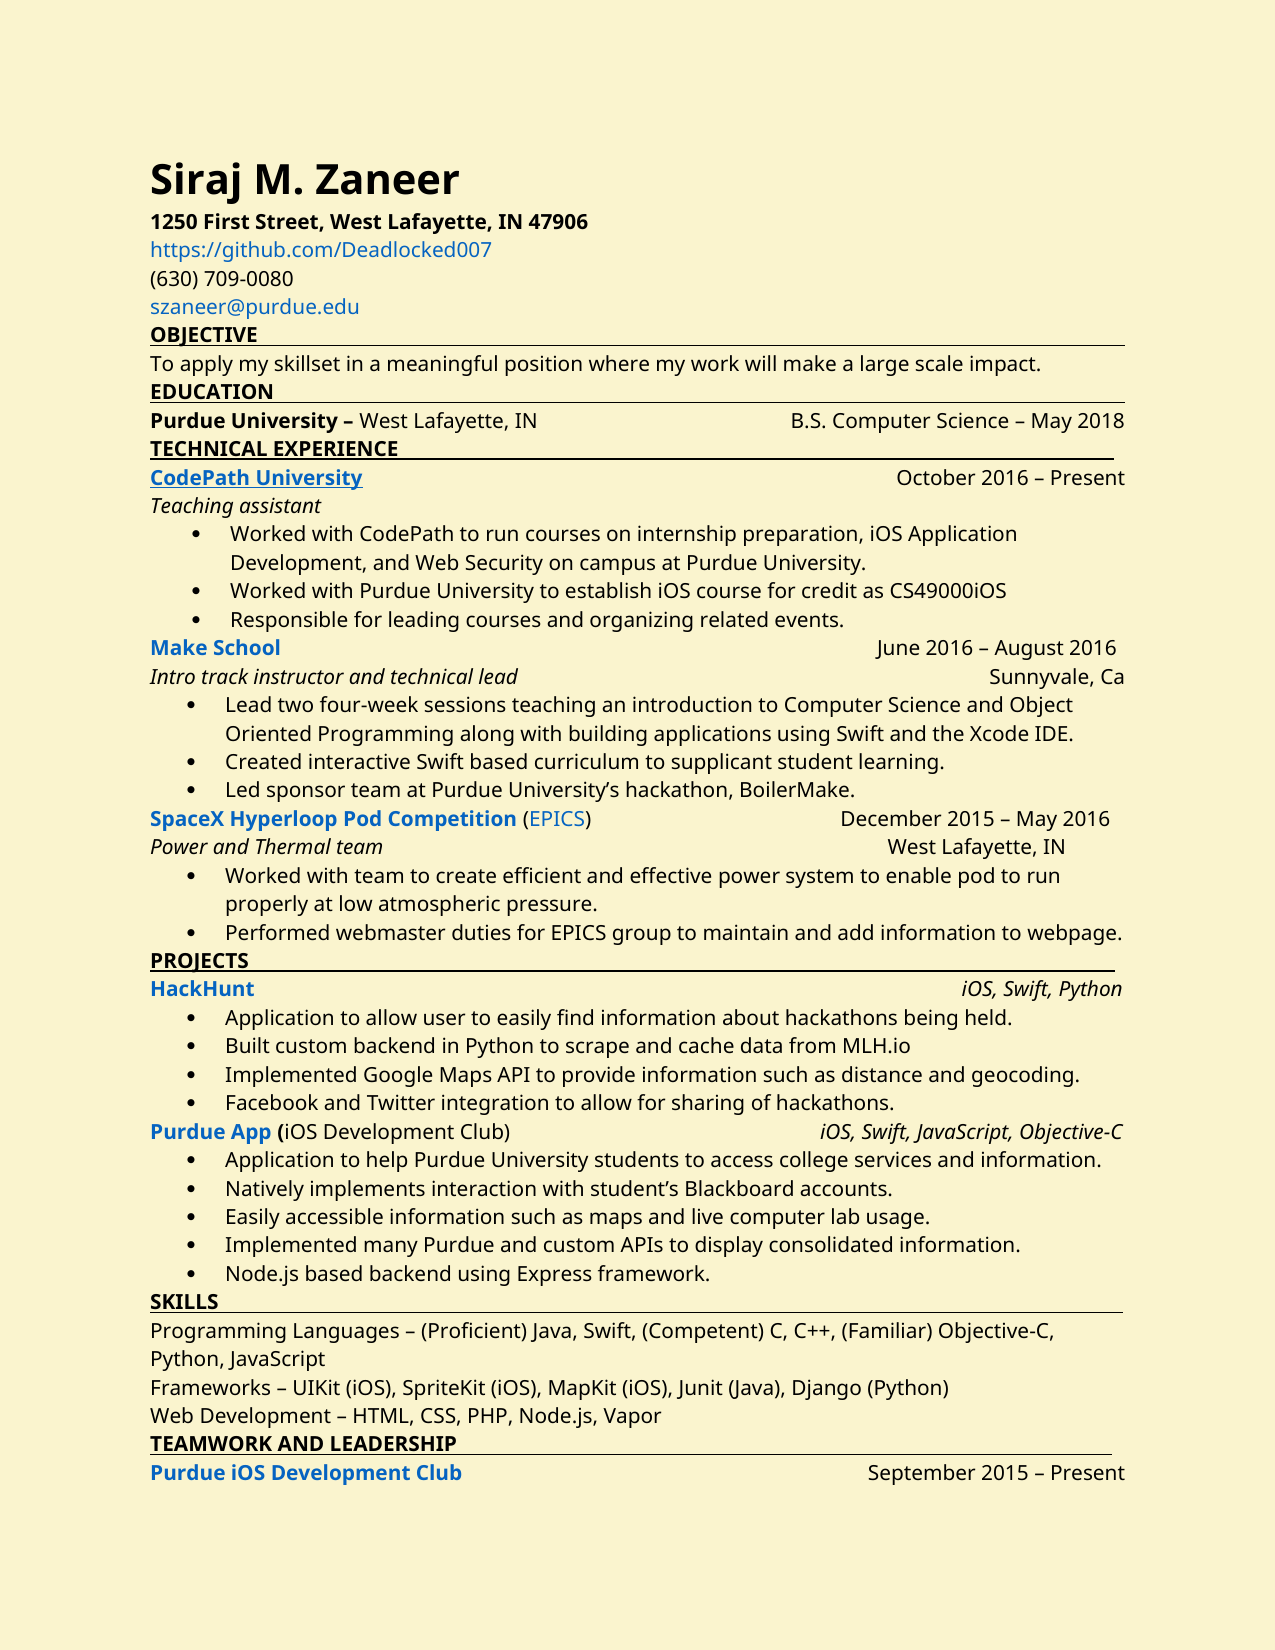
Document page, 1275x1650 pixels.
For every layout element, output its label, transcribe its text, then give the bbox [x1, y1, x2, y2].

text Frameworks – UIKit (iOS), SpriteKit (iOS), MapKit (iOS), Junit (Java), Django (Python) [150, 1373, 1125, 1401]
text Purdue University – West Lafayette, IN B.S. Computer Science – May 2018 [150, 406, 1125, 434]
text Teaching assistant [150, 491, 1125, 519]
text (630) 709-0080 [150, 264, 1125, 292]
text Programming Languages – (Proficient) Java, Swift, (Competent) C, C++, (Familiar) Objective-C, Python, JavaScript [150, 1316, 1125, 1373]
text Make School June 2016 – August 2016 [150, 633, 1125, 662]
list Worked with CodePath to run courses on internship preparation, iOS Application Development, and Web Security on campus at Purdue University. [192, 519, 1125, 576]
list Application to allow user to easily find information about hackathons being held. [187, 1003, 1125, 1031]
list Led sponsor team at Purdue University’s hackathon, BoilerMake. [187, 776, 1125, 804]
text CodePath University October 2016 – Present [150, 463, 1125, 491]
text Intro track instructor and technical lead Sunnyvale, Ca [150, 662, 1125, 690]
text https://github.com/Deadlocked007 [150, 235, 1125, 264]
list Application to help Purdue University students to access college services and information. [187, 1145, 1125, 1174]
list Created interactive Swift based curriculum to supplicant student learning. [187, 747, 1125, 776]
list Easily accessible information such as maps and live computer lab usage. [187, 1202, 1125, 1231]
list Facebook and Twitter integration to allow for sharing of hackathons. [187, 1088, 1125, 1117]
text TECHNICAL EXPERIENCE [150, 434, 1125, 463]
text 1250 First Street, West Lafayette, IN 47906 [150, 207, 1125, 235]
text Purdue App (iOS Development Club) iOS, Swift, JavaScript, Objective-C [150, 1117, 1125, 1145]
text Purdue iOS Development Club September 2015 – Present [150, 1458, 1125, 1486]
list Natively implements interaction with student’s Blackboard accounts. [187, 1174, 1125, 1202]
list Worked with Purdue University to establish iOS course for credit as CS49000iOS [192, 576, 1125, 605]
text SpaceX Hyperloop Pod Competition (EPICS) December 2015 – May 2016 [150, 804, 1125, 832]
text OBJECTIVE [150, 321, 1125, 345]
text TEAMWORK AND LEADERSHIP [150, 1429, 1125, 1458]
text PROJECTS [150, 946, 1125, 974]
text EDUCATION [150, 377, 1125, 402]
text Power and Thermal team West Lafayette, IN [150, 832, 1125, 861]
list Worked with team to create efficient and effective power system to enable pod to run properly at low atmospheric pressure. [187, 861, 1125, 918]
text To apply my skillset in a meaningful position where my work will make a large scale impact. [150, 349, 1125, 377]
text HackHunt iOS, Swift, Python [150, 974, 1125, 1003]
list Built custom backend in Python to scrape and cache data from MLH.io [187, 1031, 1125, 1060]
text szaneer@purdue.edu [150, 292, 1125, 321]
list Node.js based backend using Express framework. [187, 1259, 1125, 1287]
list Responsible for leading courses and organizing related events. [192, 605, 1125, 633]
list Lead two four-week sessions teaching an introduction to Computer Science and Object Oriented Programming along with building applications using Swift and the Xcode IDE. [187, 690, 1125, 747]
list Implemented many Purdue and custom APIs to display consolidated information. [187, 1231, 1125, 1259]
text Siraj M. Zaneer [150, 150, 1125, 207]
text SKILLS [150, 1287, 1125, 1316]
list Implemented Google Maps API to provide information such as distance and geocoding. [187, 1060, 1125, 1088]
list Performed webmaster duties for EPICS group to maintain and add information to webpage. [187, 918, 1125, 946]
text Web Development – HTML, CSS, PHP, Node.js, Vapor [150, 1401, 1125, 1429]
